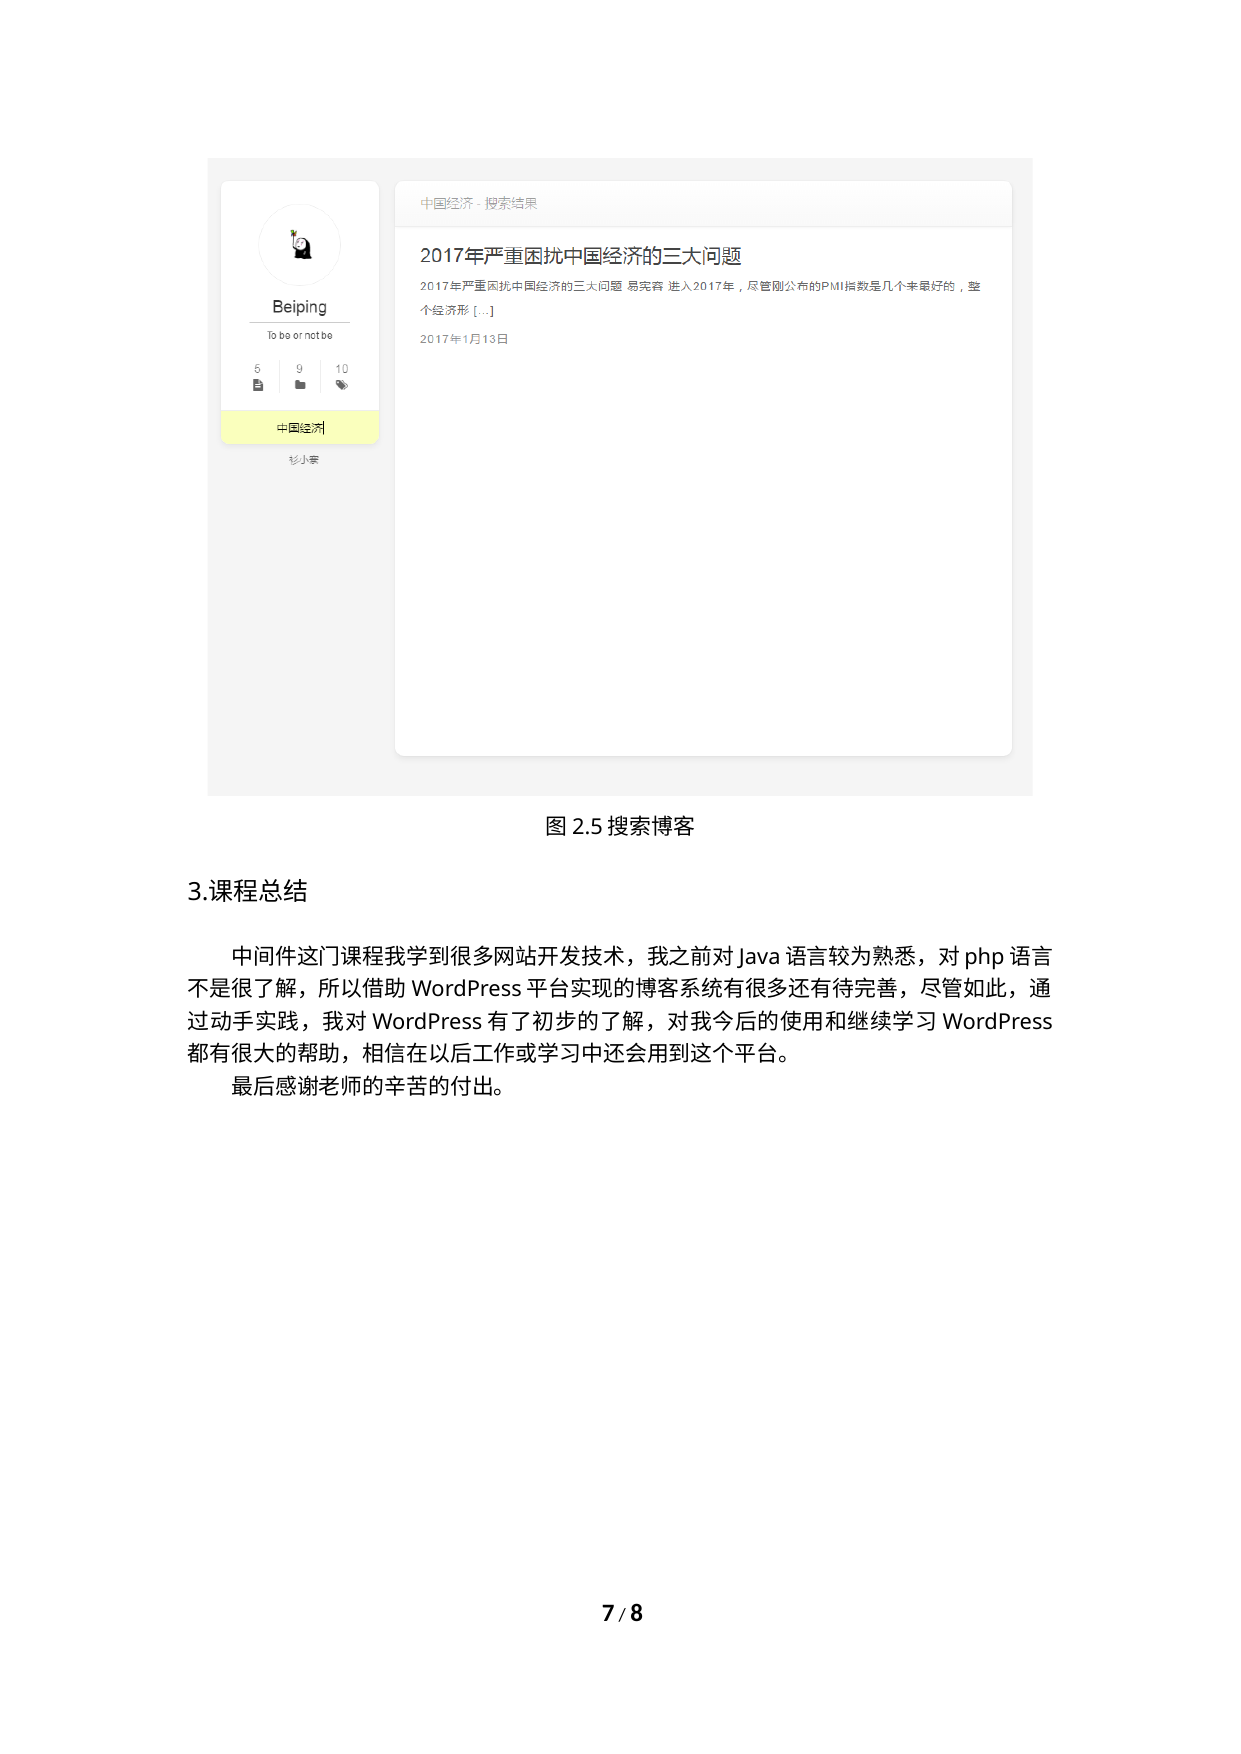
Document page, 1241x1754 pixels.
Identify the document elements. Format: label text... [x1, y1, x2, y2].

text 中间件这门课程我学到很多网站开发技术，我之前对Java语言较为熟悉，对php语言不是很了解，所以借助WordPress平台实现的博客系统有很多还有待完善，尽管如此，通过动手实践，我对WordPress有了初步的了解，对我今后的使用和继续学习WordPress都有很大的帮助，相信在以后工作或学习中还会用到这个平台。 [187, 938, 1053, 1068]
picture [207, 158, 1033, 796]
text 图2.5搜索博客 [187, 808, 1053, 841]
text 3.课程总结 [187, 857, 1053, 922]
text 最后感谢老师的辛苦的付出。 [187, 1068, 1053, 1101]
